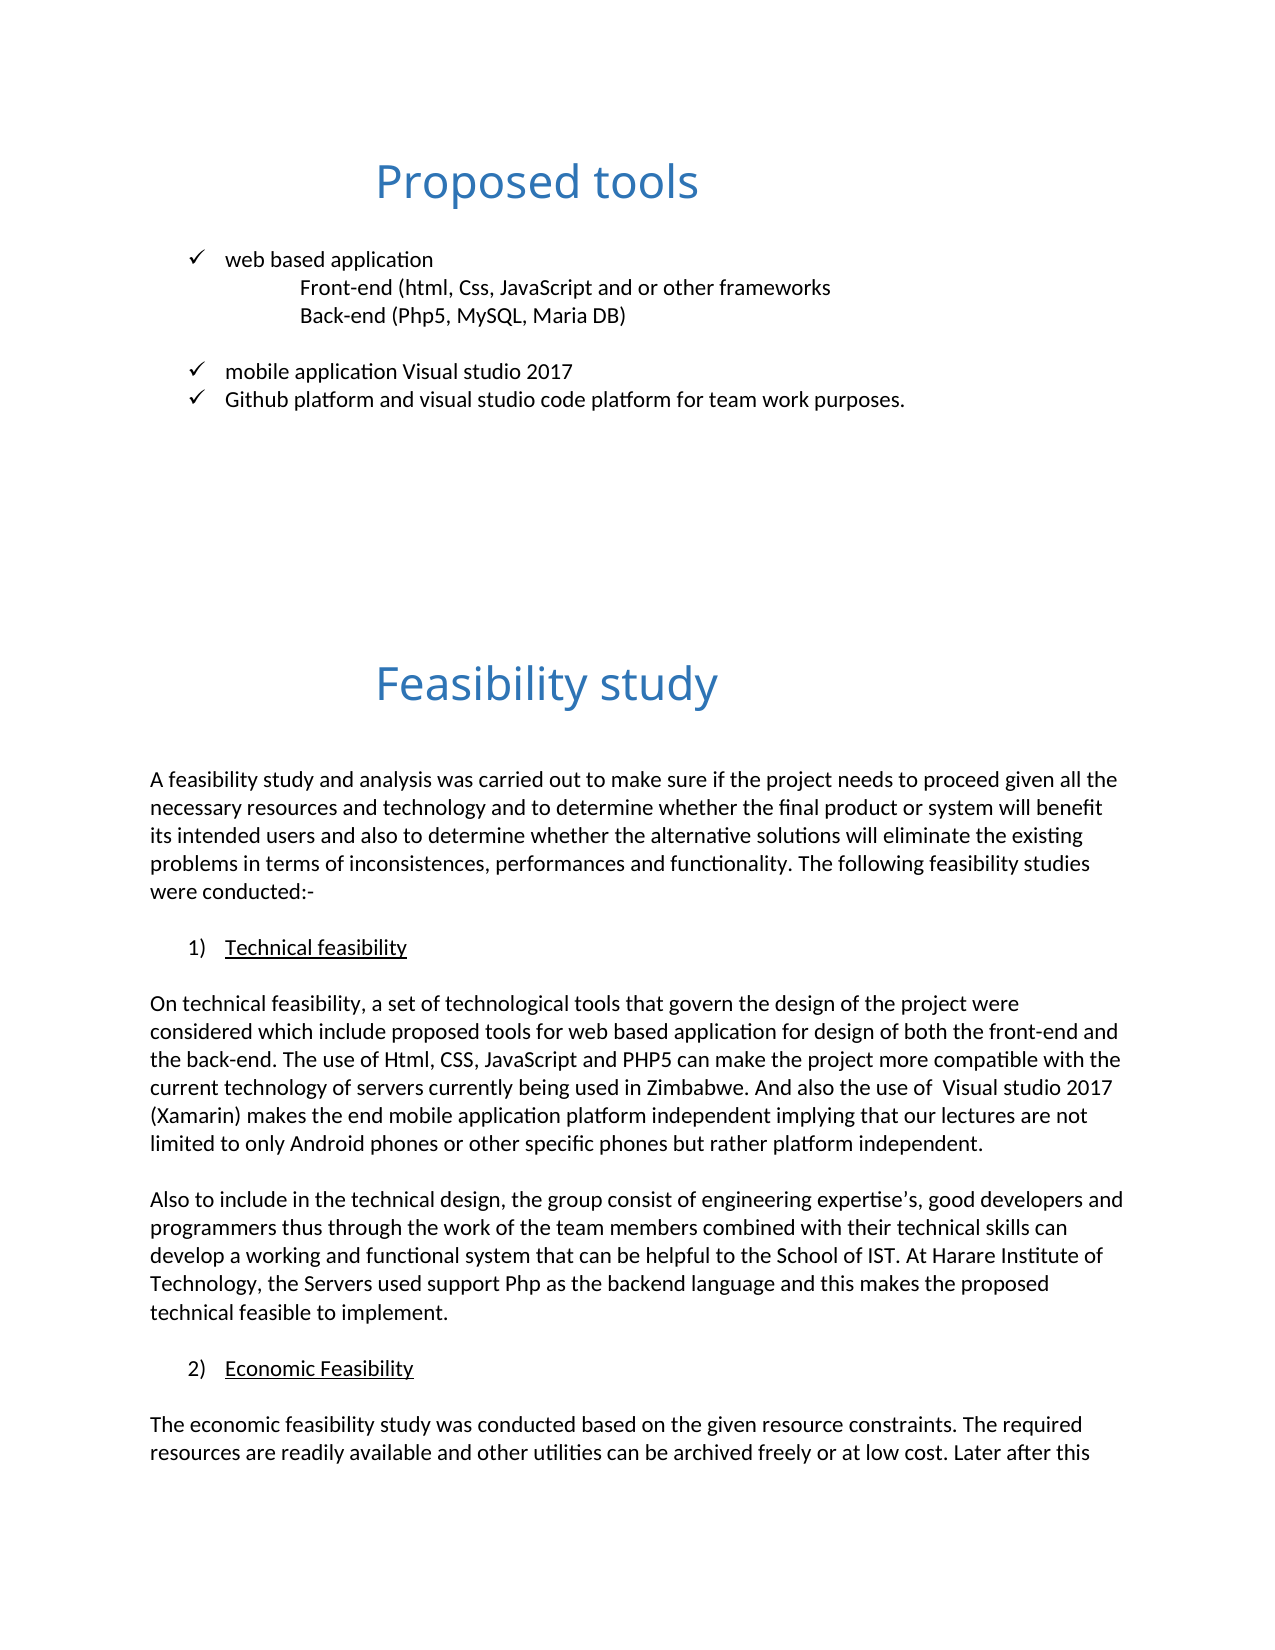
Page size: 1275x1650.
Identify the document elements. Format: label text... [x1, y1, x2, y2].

list web based application [187, 245, 1125, 273]
list Economic Feasibility [187, 1354, 1125, 1382]
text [150, 1410, 1125, 1466]
subtitle Feasibility study [300, 651, 1125, 713]
list Technical feasibility [187, 933, 1125, 961]
text Also to include in the technical design, the group consist of engineering expertise’s, good developers and programmers thus through the work of the team members combined with their technical skills can develop a working and functional system that can be helpful to the School of IST. At Harare Institute of Technology, the Servers used support Php as the backend language and this makes the proposed technical feasible to implement. [150, 1186, 1125, 1326]
text Front-end (html, Css, JavaScript and or other frameworks [225, 273, 1125, 301]
list mobile application Visual studio 2017 [187, 357, 1125, 385]
list Github platform and visual studio code platform for team work purposes. [187, 385, 1125, 413]
text A feasibility study and analysis was carried out to make sure if the project needs to proceed given all the necessary resources and technology and to determine whether the final product or system will benefit its intended users and also to determine whether the alternative solutions will eliminate the existing problems in terms of inconsistences, performances and functionality. The following feasibility studies were conducted:- [150, 765, 1125, 905]
subtitle Proposed tools [300, 150, 1125, 212]
text Back-end (Php5, MySQL, Maria DB) [225, 301, 1125, 329]
text On technical feasibility, a set of technological tools that govern the design of the project were considered which include proposed tools for web based application for design of both the front-end and the back-end. The use of Html, CSS, JavaScript and PHP5 can make the project more compatible with the current technology of servers currently being used in Zimbabwe. And also the use of Visual studio 2017 (Xamarin) makes the end mobile application platform independent implying that our lectures are not limited to only Android phones or other specific phones but rather platform independent. [150, 989, 1125, 1157]
